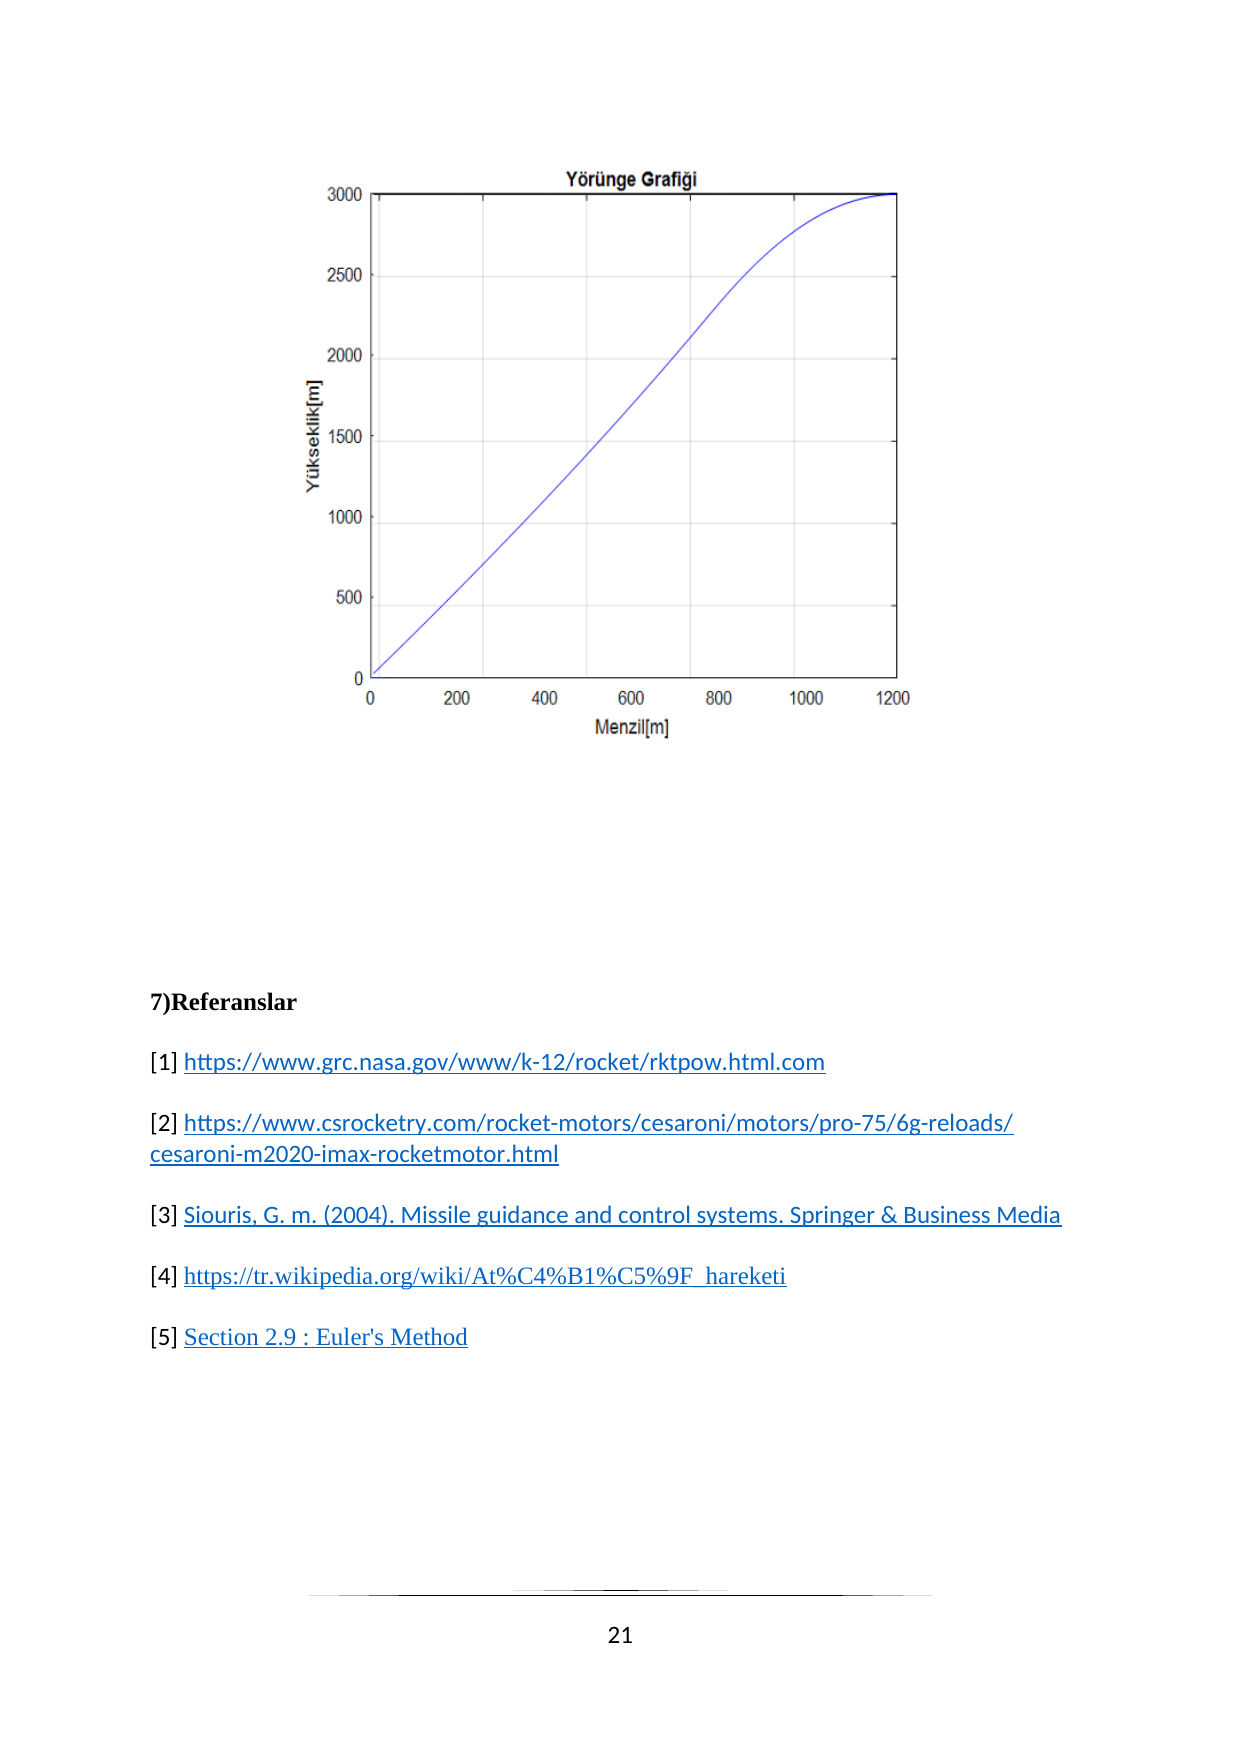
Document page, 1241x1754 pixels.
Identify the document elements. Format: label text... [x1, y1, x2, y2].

text [5] Section 2.9 : Euler's Method [150, 1321, 1090, 1352]
text [1] https://www.grc.nasa.gov/www/k-12/rocket/rktpow.html.com [150, 1046, 1090, 1077]
picture [283, 150, 957, 743]
text 7)Referanslar [150, 987, 1090, 1016]
text [2] https://www.csrocketry.com/rocket-motors/cesaroni/motors/pro-75/6g-reloads/cesaroni-m2020-imax-rocketmotor.html [150, 1107, 1090, 1168]
text [3] Siouris, G. m. (2004). Missile guidance and control systems. Springer & Business Media [150, 1199, 1090, 1229]
text [4] https://tr.wikipedia.org/wiki/At%C4%B1%C5%9F_hareketi [150, 1260, 1090, 1291]
